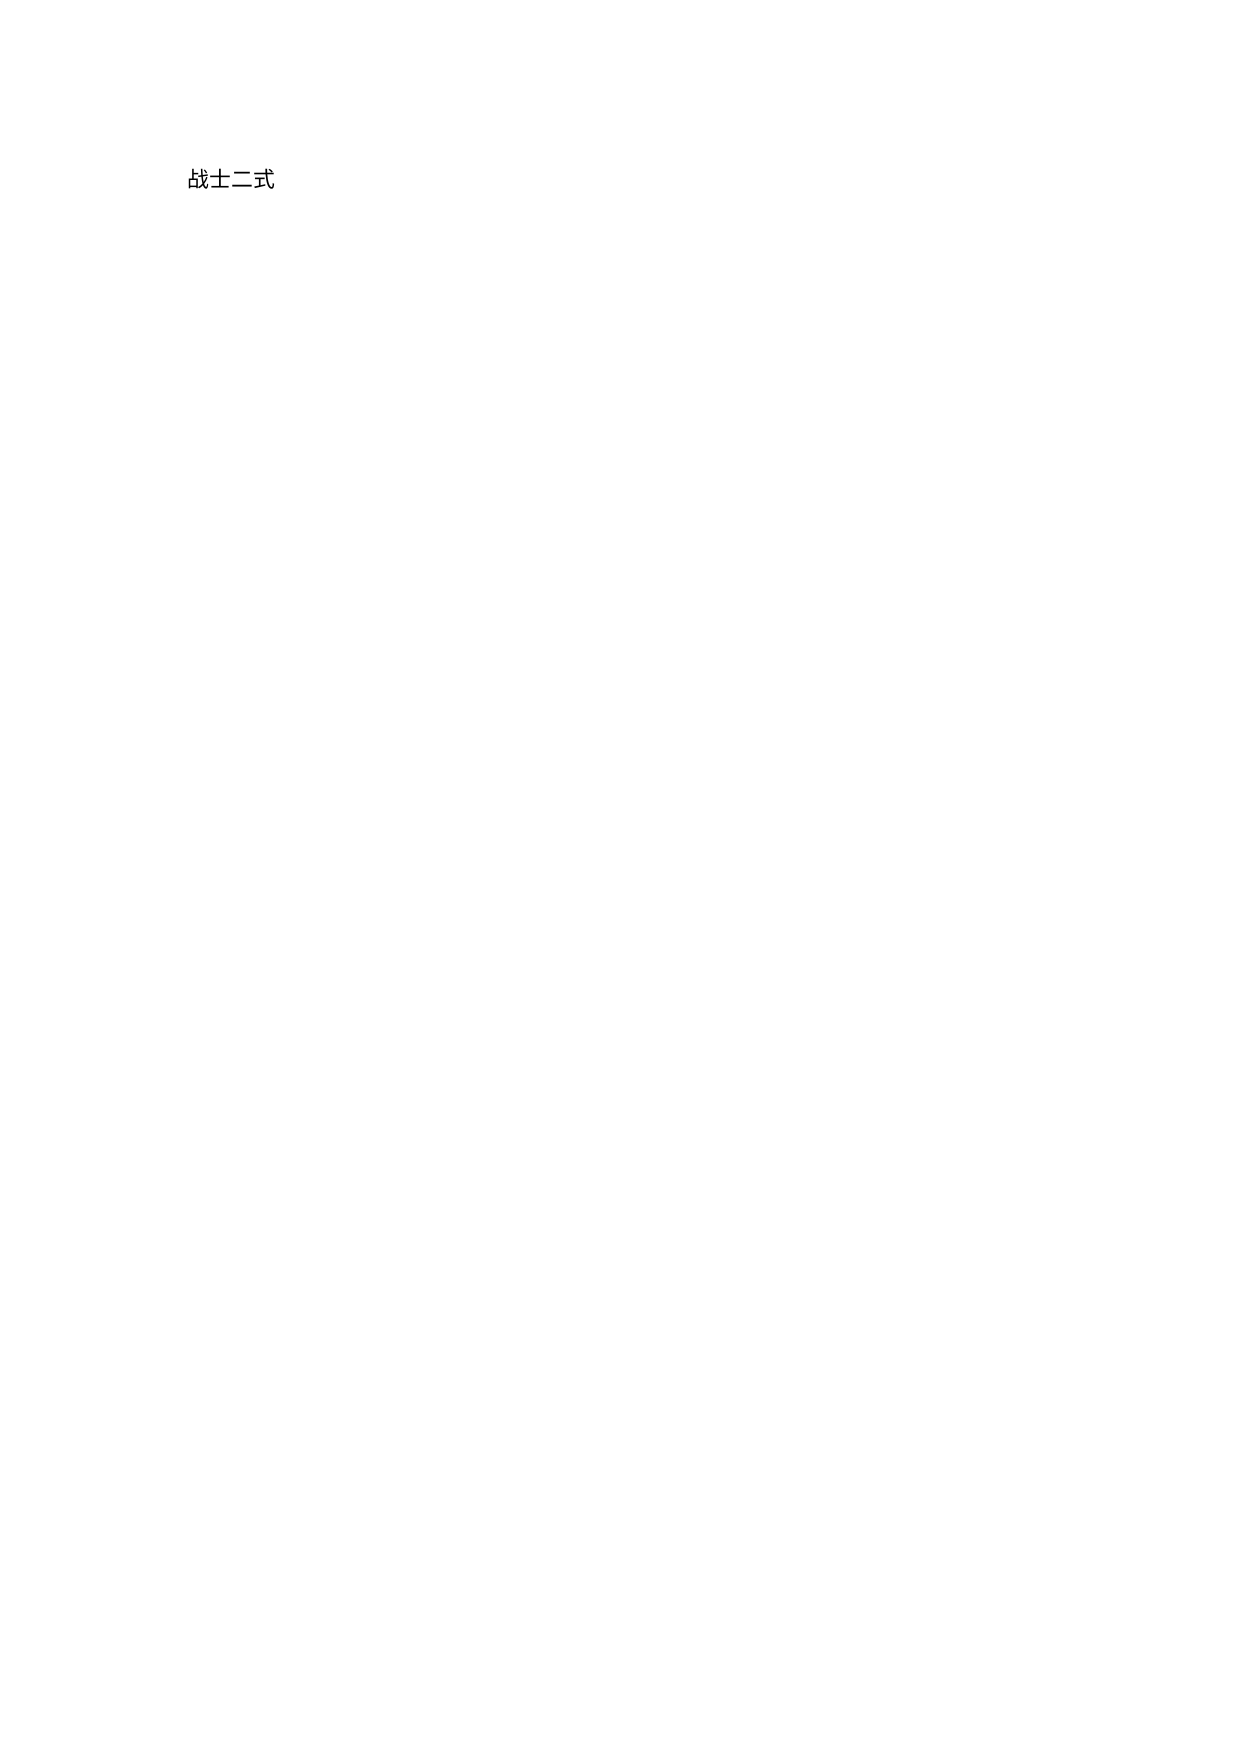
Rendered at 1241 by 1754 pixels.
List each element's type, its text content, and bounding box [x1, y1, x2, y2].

text 战士二式 [187, 162, 1053, 194]
